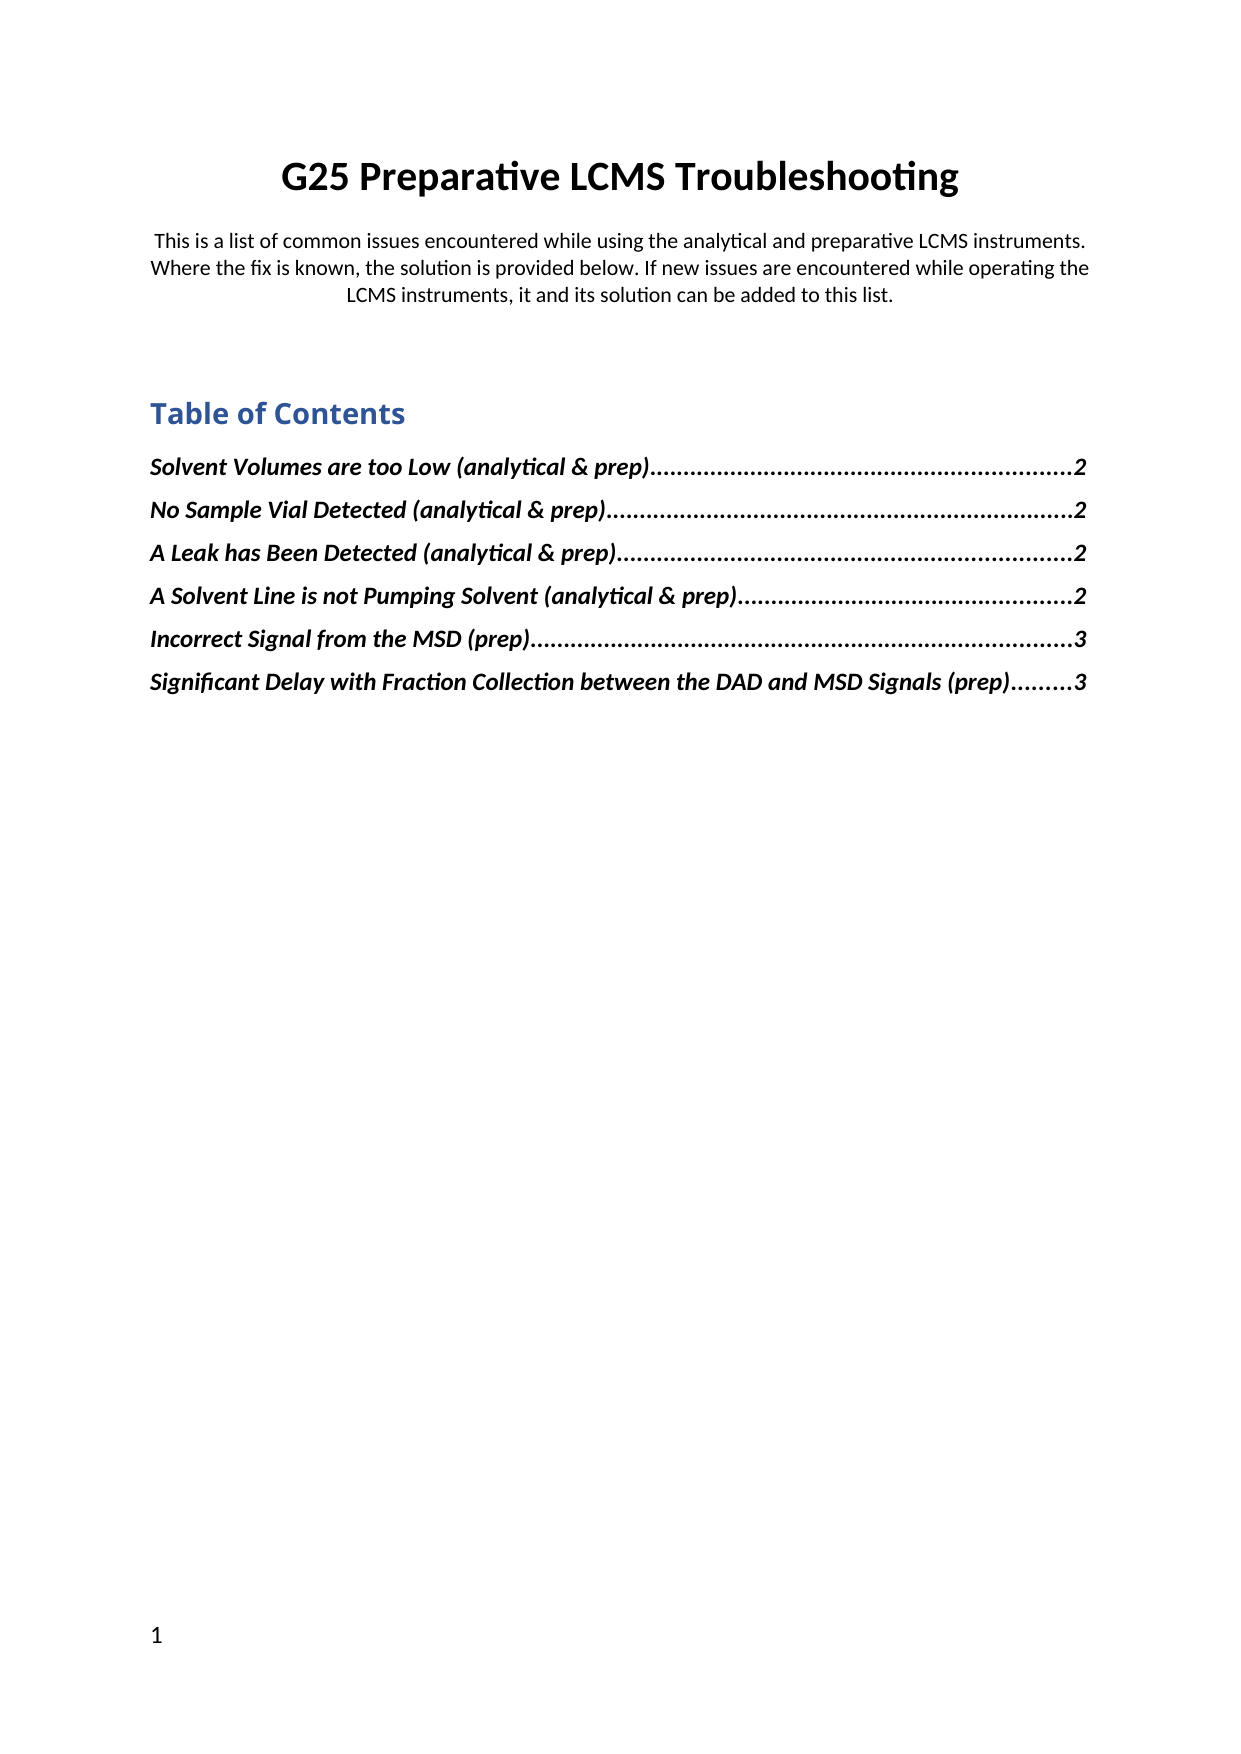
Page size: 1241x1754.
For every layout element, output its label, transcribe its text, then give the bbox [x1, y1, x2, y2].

text This is a list of common issues encountered while using the analytical and preparative LCMS instruments. Where the fix is known, the solution is provided below. If new issues are encountered while operating the LCMS instruments, it and its solution can be added to this list. [150, 227, 1090, 307]
text G25 Preparative LCMS Troubleshooting [150, 150, 1090, 201]
